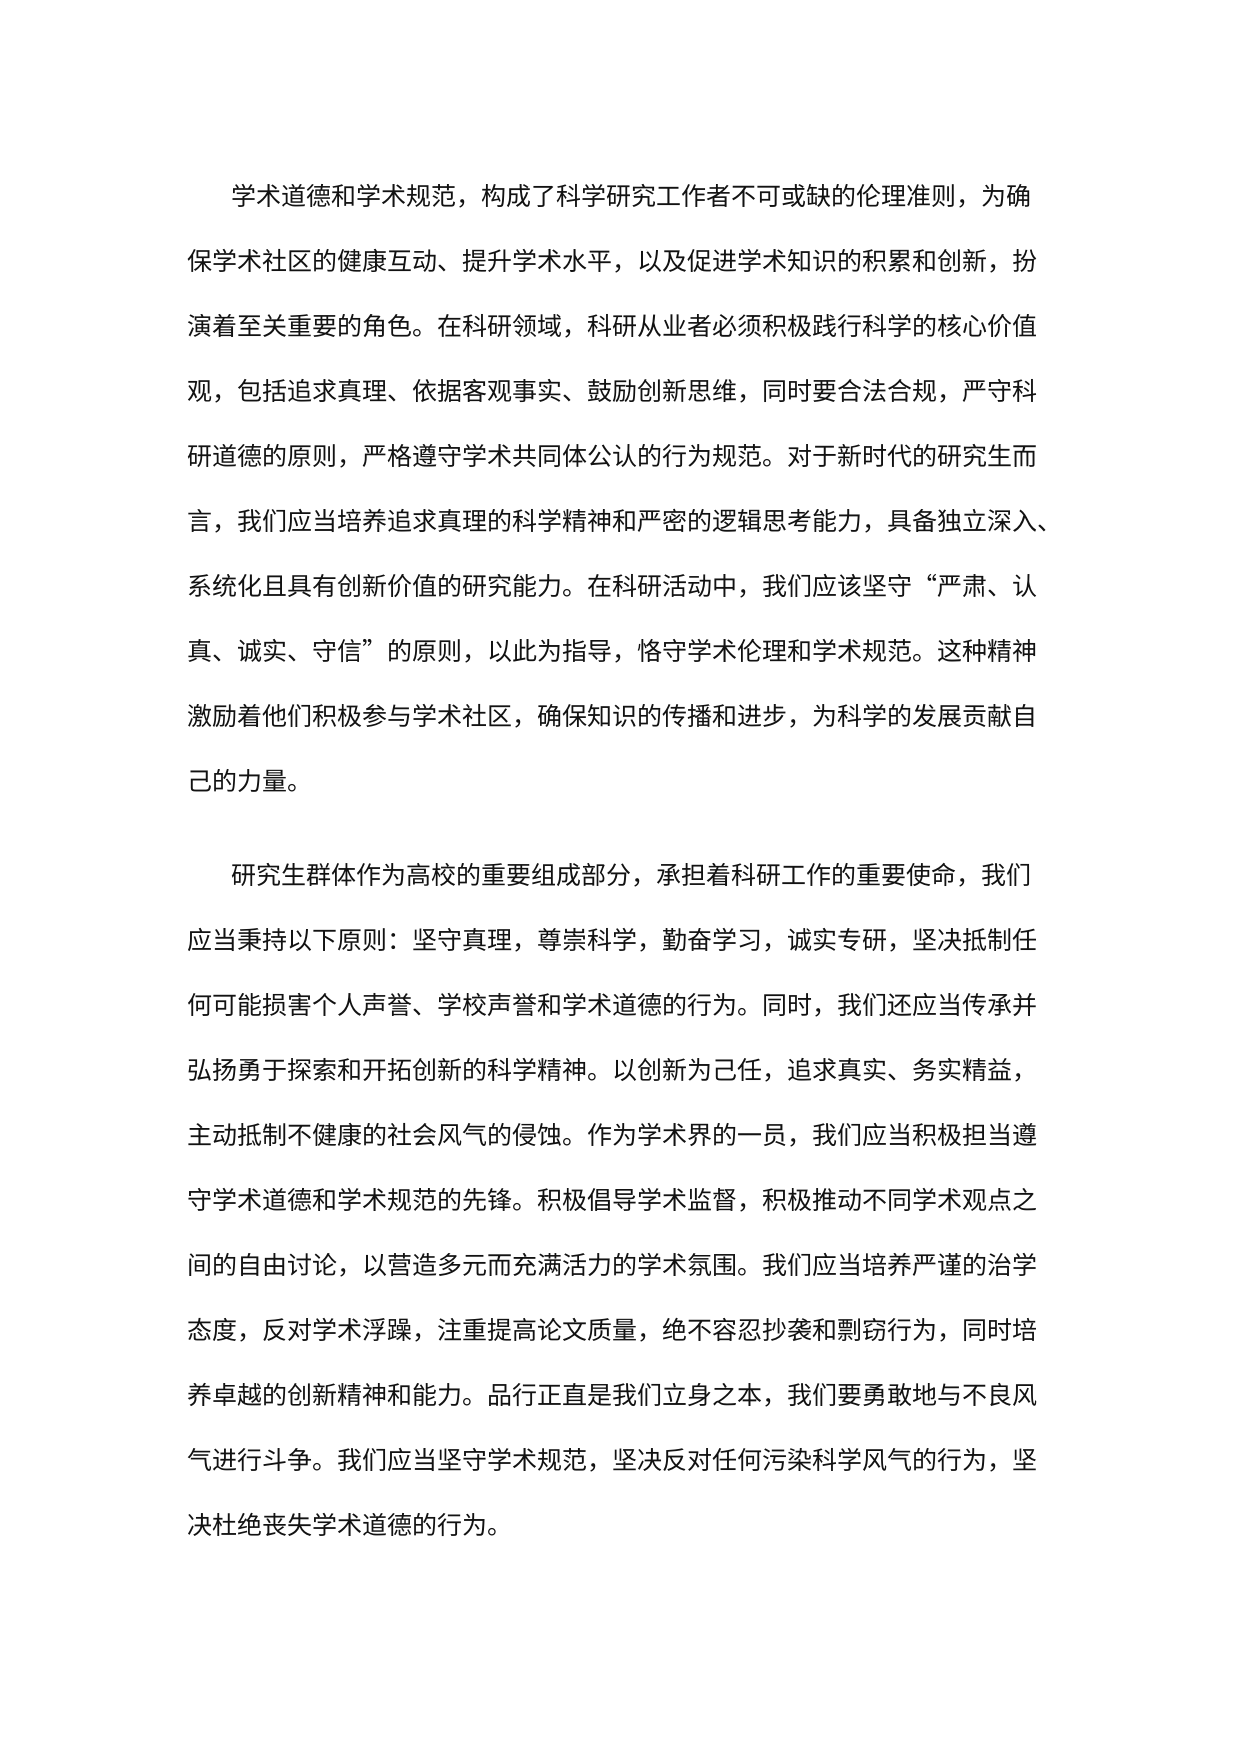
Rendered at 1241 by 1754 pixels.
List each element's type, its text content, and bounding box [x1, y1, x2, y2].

text 研究生群体作为高校的重要组成部分，承担着科研工作的重要使命，我们应当秉持以下原则：坚守真理，尊崇科学，勤奋学习，诚实专研，坚决抵制任何可能损害个人声誉、学校声誉和学术道德的行为。同时，我们还应当传承并弘扬勇于探索和开拓创新的科学精神。以创新为己任，追求真实、务实精益，主动抵制不健康的社会风气的侵蚀。作为学术界的一员，我们应当积极担当遵守学术道德和学术规范的先锋。积极倡导学术监督，积极推动不同学术观点之间的自由讨论，以营造多元而充满活力的学术氛围。我们应当培养严谨的治学态度，反对学术浮躁，注重提高论文质量，绝不容忍抄袭和剽窃行为，同时培养卓越的创新精神和能力。品行正直是我们立身之本，我们要勇敢地与不良风气进行斗争。我们应当坚守学术规范，坚决反对任何污染科学风气的行为，坚决杜绝丧失学术道德的行为。 [187, 841, 1053, 1556]
text 学术道德和学术规范，构成了科学研究工作者不可或缺的伦理准则，为确保学术社区的健康互动、提升学术水平，以及促进学术知识的积累和创新，扮演着至关重要的角色。在科研领域，科研从业者必须积极践行科学的核心价值观，包括追求真理、依据客观事实、鼓励创新思维，同时要合法合规，严守科研道德的原则，严格遵守学术共同体公认的行为规范。对于新时代的研究生而言，我们应当培养追求真理的科学精神和严密的逻辑思考能力，具备独立深入、系统化且具有创新价值的研究能力。在科研活动中，我们应该坚守“严肃、认真、诚实、守信”的原则，以此为指导，恪守学术伦理和学术规范。这种精神激励着他们积极参与学术社区，确保知识的传播和进步，为科学的发展贡献自己的力量。 [187, 162, 1053, 812]
